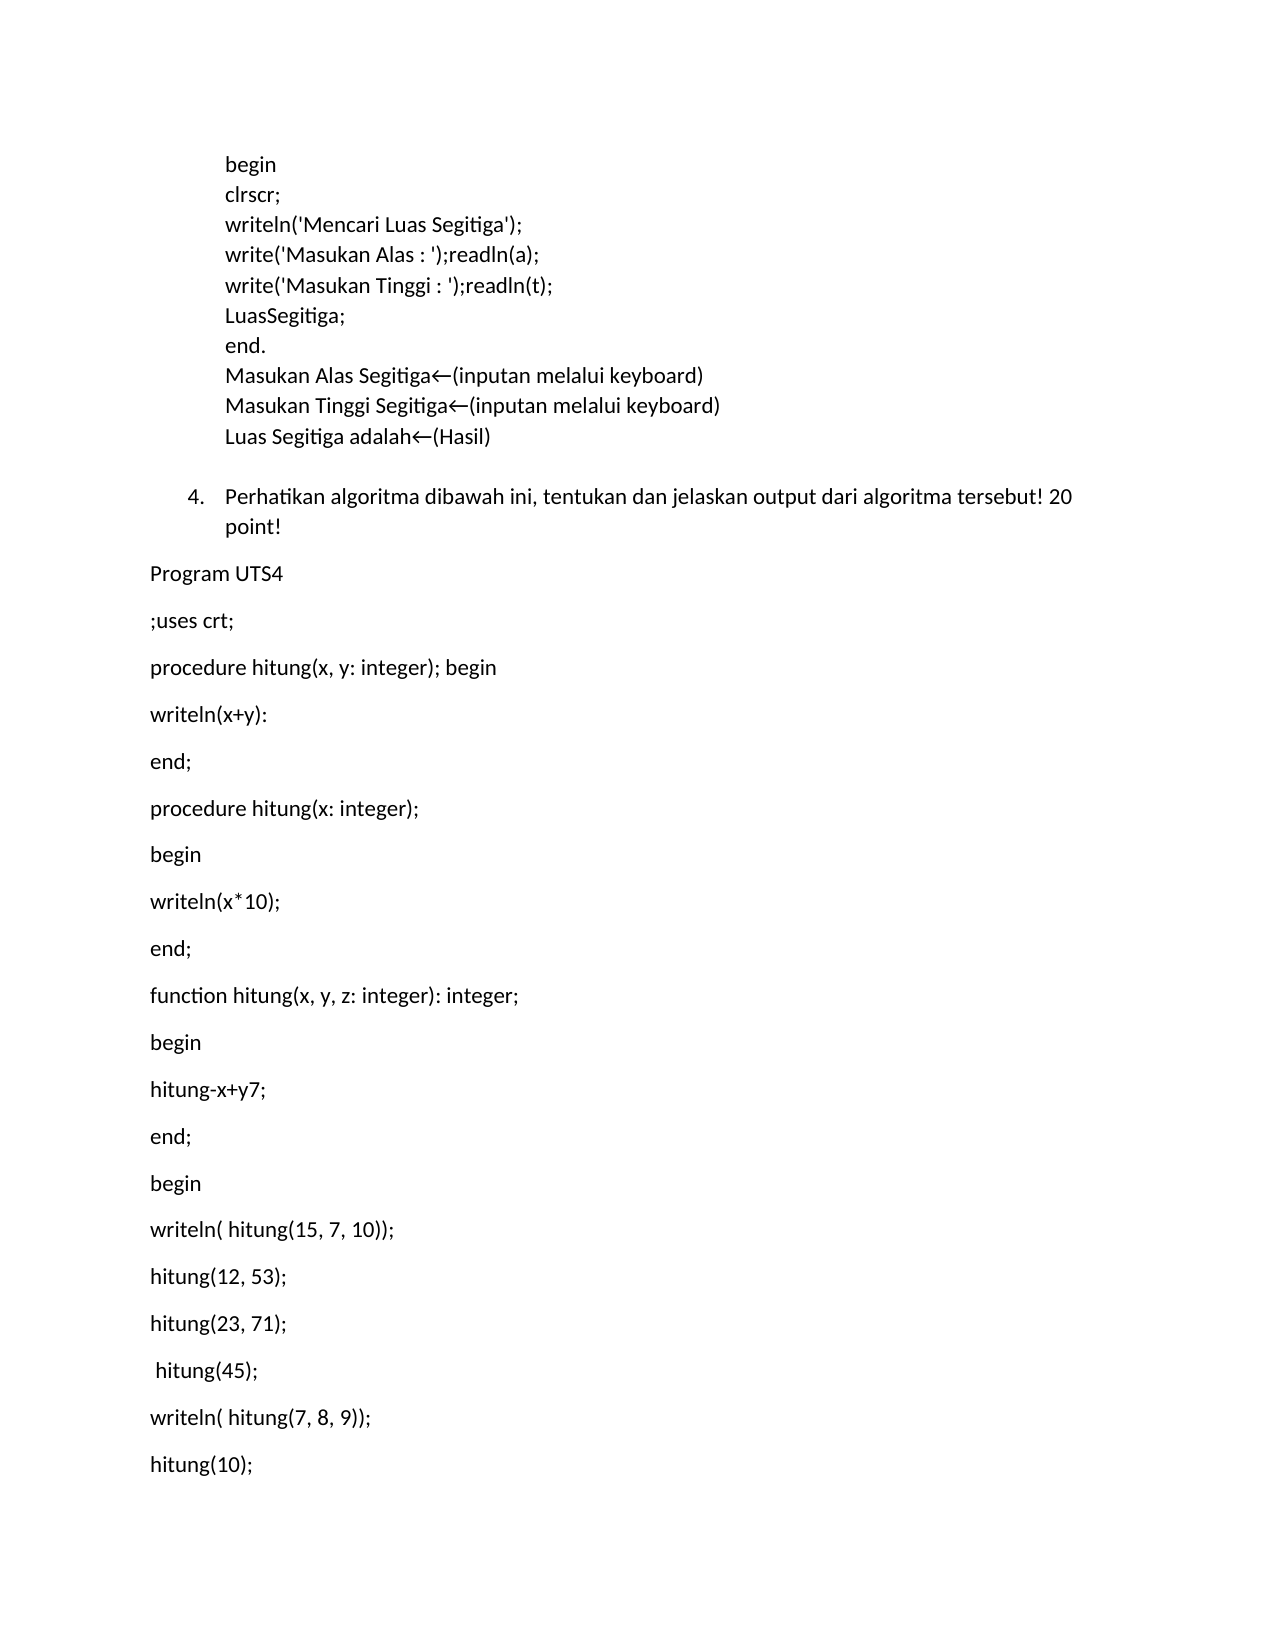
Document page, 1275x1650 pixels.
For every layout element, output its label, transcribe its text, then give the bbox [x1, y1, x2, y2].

text begin [150, 1028, 1125, 1056]
list Masukan Tinggi Segitiga←(inputan melalui keyboard) [225, 392, 1125, 420]
text procedure hitung(x: integer); [150, 794, 1125, 822]
list write('Masukan Tinggi : ');readln(t); [225, 271, 1125, 299]
text hitung(12, 53); [150, 1262, 1125, 1291]
text begin [150, 1169, 1125, 1197]
list begin [225, 150, 1125, 178]
text writeln( hitung(15, 7, 10)); [150, 1216, 1125, 1244]
text writeln( hitung(7, 8, 9)); [150, 1403, 1125, 1431]
text hitung(23, 71); [150, 1309, 1125, 1337]
list Luas Segitiga adalah←(Hasil) [225, 422, 1125, 450]
list LuasSegitiga; [225, 301, 1125, 329]
text end; [150, 934, 1125, 962]
list clrscr; [225, 180, 1125, 208]
text Program UTS4 [150, 559, 1125, 587]
text hitung-x+y7; [150, 1075, 1125, 1103]
list end. [225, 331, 1125, 359]
list write('Masukan Alas : ');readln(a); [225, 241, 1125, 269]
text ;uses crt; [150, 606, 1125, 634]
text hitung(45); [150, 1356, 1125, 1384]
text procedure hitung(x, y: integer); begin [150, 653, 1125, 681]
list Perhatikan algoritma dibawah ini, tentukan dan jelaskan output dari algoritma tersebut! 20 point! [187, 482, 1125, 541]
text end; [150, 1122, 1125, 1150]
text end; [150, 747, 1125, 775]
text hitung(10); [150, 1450, 1125, 1478]
list writeln('Mencari Luas Segitiga'); [225, 210, 1125, 238]
text function hitung(x, y, z: integer): integer; [150, 981, 1125, 1009]
text writeln(x+y): [150, 700, 1125, 728]
text begin [150, 841, 1125, 869]
list Masukan Alas Segitiga←(inputan melalui keyboard) [225, 361, 1125, 389]
text writeln(x*10); [150, 887, 1125, 916]
